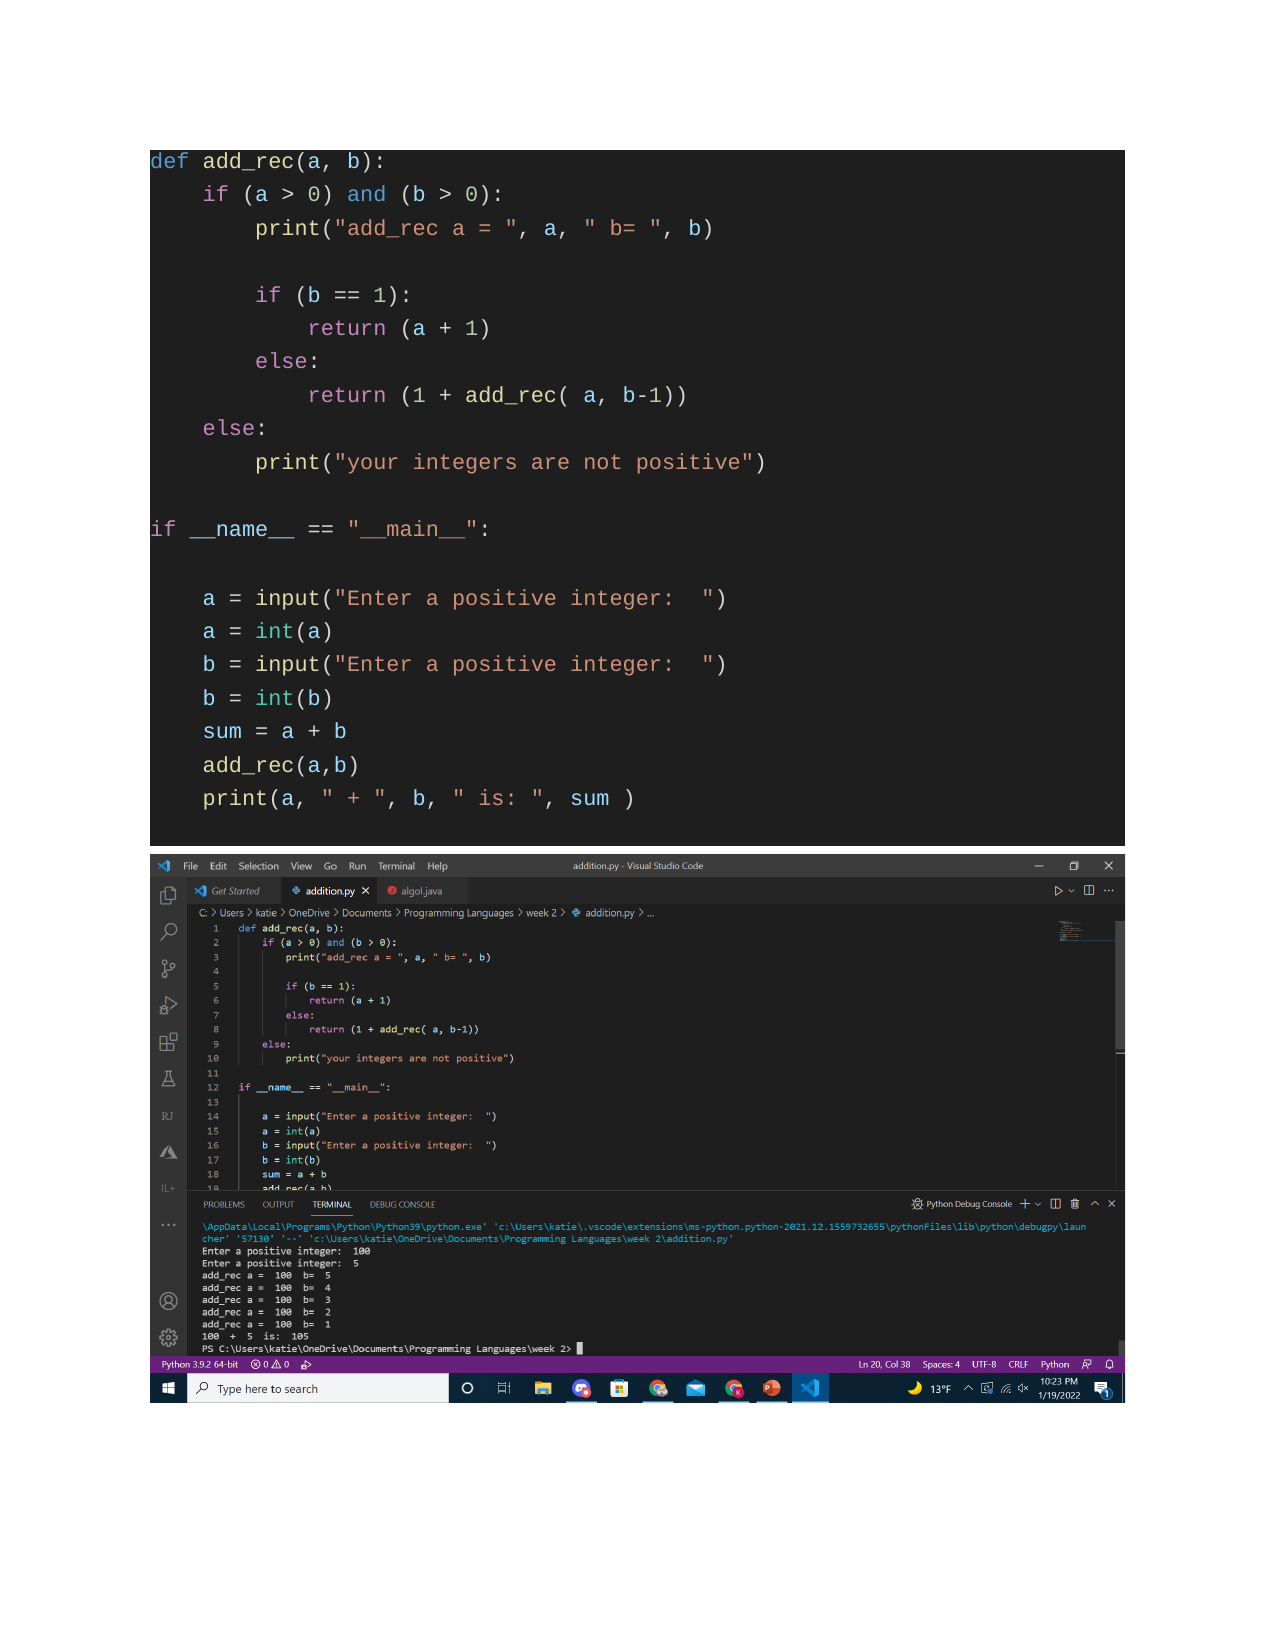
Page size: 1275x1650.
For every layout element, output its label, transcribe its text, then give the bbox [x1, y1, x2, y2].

text sum = a + b [150, 721, 1125, 745]
text print("your integers are not positive") [150, 451, 1125, 476]
text if (a > 0) and (b > 0): [150, 183, 1125, 208]
picture [150, 854, 1125, 1403]
text else: [150, 417, 1125, 442]
text print(a, " + ", b, " is: ", sum ) [150, 787, 1125, 812]
text if __name__ == "__main__": [150, 518, 1125, 543]
text def add_rec(a, b): [150, 150, 1125, 175]
text b = input("Enter a positive integer: ") [150, 654, 1125, 678]
text if (b == 1): [150, 284, 1125, 308]
text b = int(b) [150, 687, 1125, 712]
text a = int(a) [150, 620, 1125, 645]
text return (1 + add_rec( a, b-1)) [150, 384, 1125, 409]
text add_rec(a,b) [150, 754, 1125, 779]
text a = input("Enter a positive integer: ") [150, 587, 1125, 612]
text else: [150, 351, 1125, 375]
text return (a + 1) [150, 317, 1125, 342]
text print("add_rec a = ", a, " b= ", b) [150, 217, 1125, 242]
